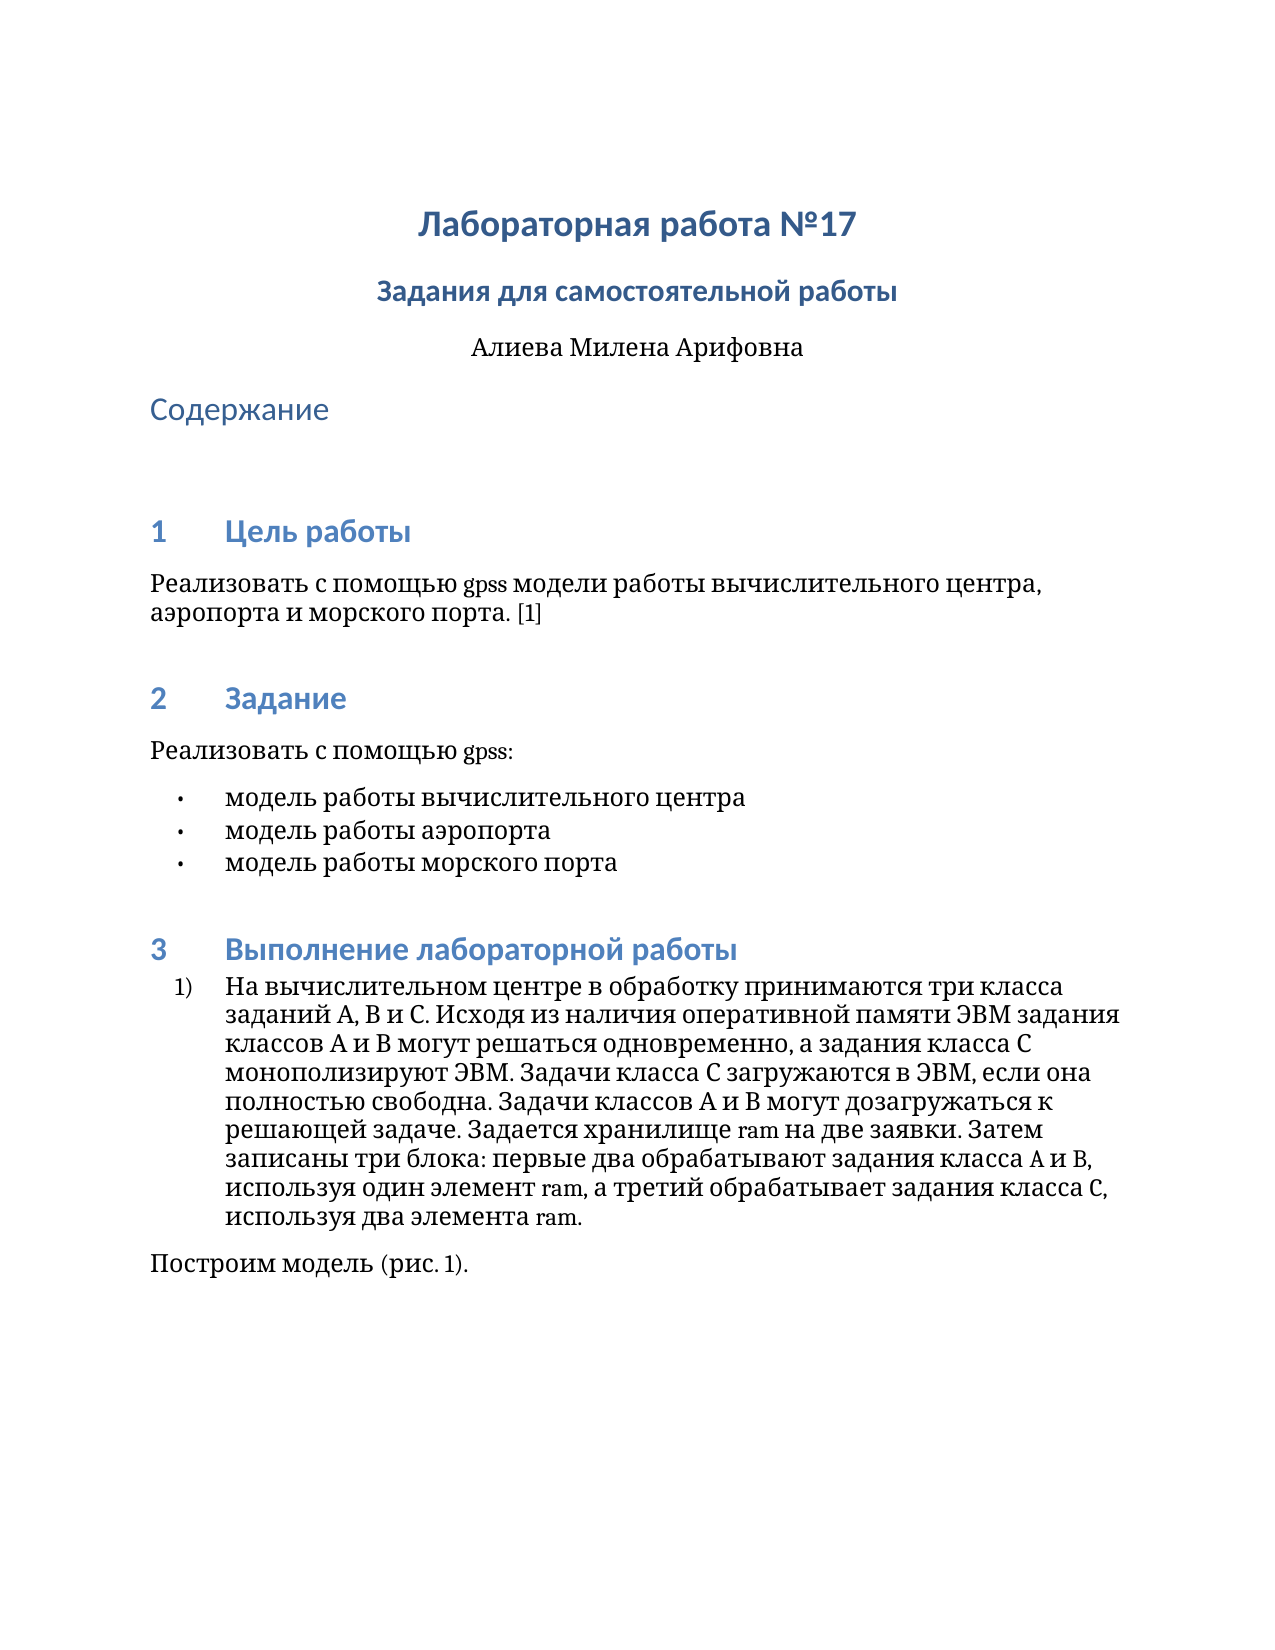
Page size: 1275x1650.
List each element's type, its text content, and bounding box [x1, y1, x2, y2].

subtitle 2 Задание [150, 677, 1125, 718]
text Построим модель (рис. 1). [150, 1250, 1125, 1279]
title Лабораторная работа №17 [150, 200, 1125, 246]
text Алиева Милена Арифовна [150, 334, 1125, 363]
text Реализовать с помощью gpss модели работы вычислительного центра, аэропорта и морского порта. [1] [150, 570, 1125, 627]
subtitle 1 Цель работы [150, 510, 1125, 551]
list модель работы вычислительного центра [175, 784, 1125, 813]
subtitle Задания для самостоятельной работы [150, 271, 1125, 309]
text Реализовать с помощью gpss: [150, 737, 1125, 766]
list На вычислительном центре в обработку принимаются три класса заданий А, В и С. Исходя из наличия оперативной памяти ЭВМ задания классов А и В могут решаться одновременно, а задания класса С монополизируют ЭВМ. Задачи класса С загружаются в ЭВМ, если она полностью свободна. Задачи классов А и В могут дозагружаться к решающей задаче. Задается хранилище ram на две заявки. Затем записаны три блока: первые два обрабатывают задания класса A и B, используя один элемент ram, а третий обрабатывает задания класса C, используя два элемента ram. [175, 973, 1125, 1231]
subtitle 3 Выполнение лабораторной работы [150, 928, 1125, 969]
list модель работы аэропорта [175, 817, 1125, 846]
list модель работы морского порта [175, 849, 1125, 878]
